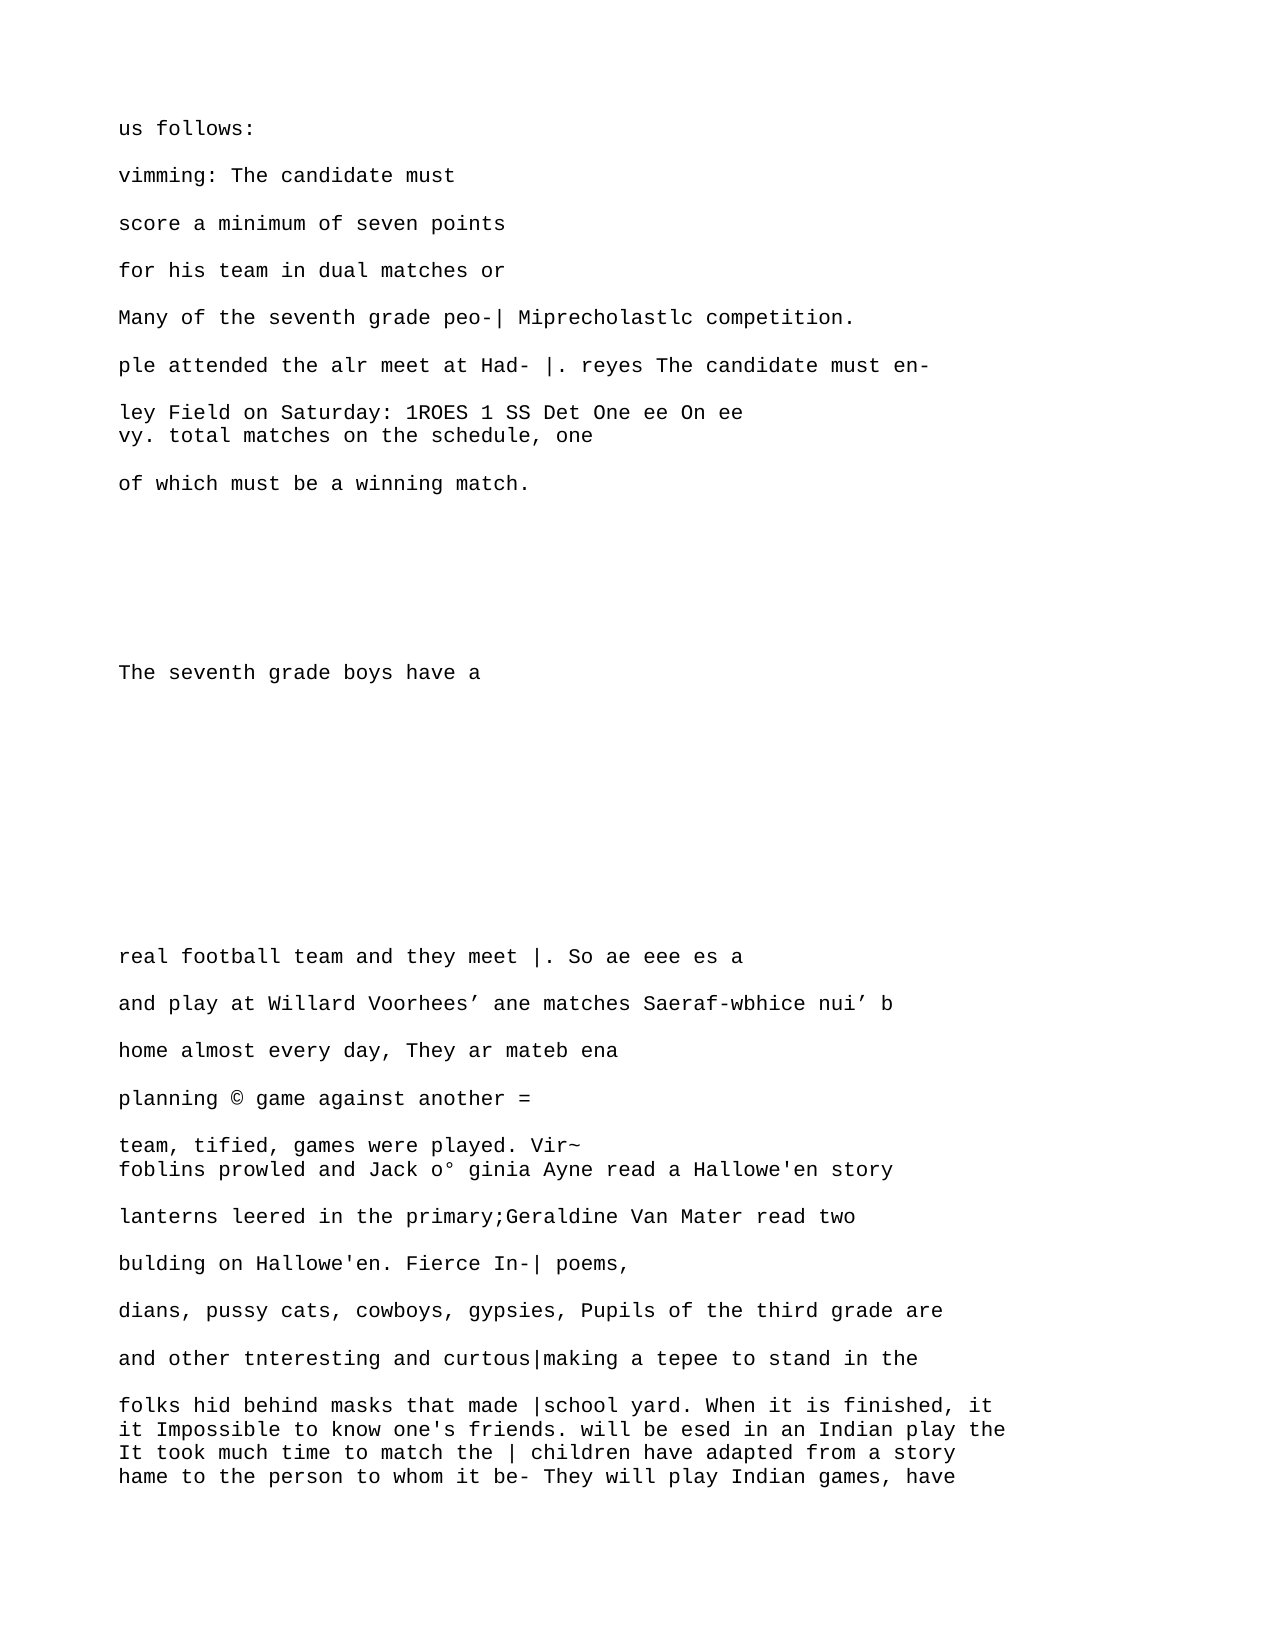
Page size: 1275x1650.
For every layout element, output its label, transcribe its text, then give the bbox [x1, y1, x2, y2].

text for his team in dual matches or [118, 260, 1157, 284]
text ple attended the alr meet at Had- |. reyes The candidate must en- [118, 354, 1157, 378]
text planning © game against another = [118, 1088, 1157, 1111]
text vimming: The candidate must [118, 165, 1157, 189]
text Many of the seventh grade peo-| Miprecholastlc competition. [118, 307, 1157, 331]
text and play at Willard Voorhees’ ane matches Saeraf-wbhice nui’ b [118, 993, 1157, 1017]
text and other tnteresting and curtous|making a tepee to stand in the [118, 1348, 1157, 1371]
text it Impossible to know one's friends. will be esed in an Indian play the [118, 1419, 1157, 1442]
text vy. total matches on the schedule, one [118, 426, 1157, 449]
text folks hid behind masks that made |school yard. When it is finished, it [118, 1395, 1157, 1419]
text dians, pussy cats, cowboys, gypsies, Pupils of the third grade are [118, 1300, 1157, 1324]
text It took much time to match the | children have adapted from a story [118, 1442, 1157, 1466]
text home almost every day, They ar mateb ena [118, 1040, 1157, 1064]
text lanterns leered in the primary;Geraldine Van Mater read two [118, 1206, 1157, 1229]
text foblins prowled and Jack o° ginia Ayne read a Hallowe'en story [118, 1158, 1157, 1182]
text real football team and they meet |. So ae eee es a [118, 946, 1157, 969]
text score a minimum of seven points [118, 213, 1157, 236]
text bulding on Hallowe'en. Fierce In-| poems, [118, 1253, 1157, 1277]
text team, tified, games were played. Vir~ [118, 1135, 1157, 1158]
text ley Field on Saturday: 1ROES 1 SS Det One ee On ee [118, 402, 1157, 426]
text of which must be a winning match. [118, 473, 1157, 496]
text us follows: [118, 118, 1157, 142]
text hame to the person to whom it be- They will play Indian games, have [118, 1466, 1157, 1489]
text The seventh grade boys have a [118, 662, 1157, 686]
